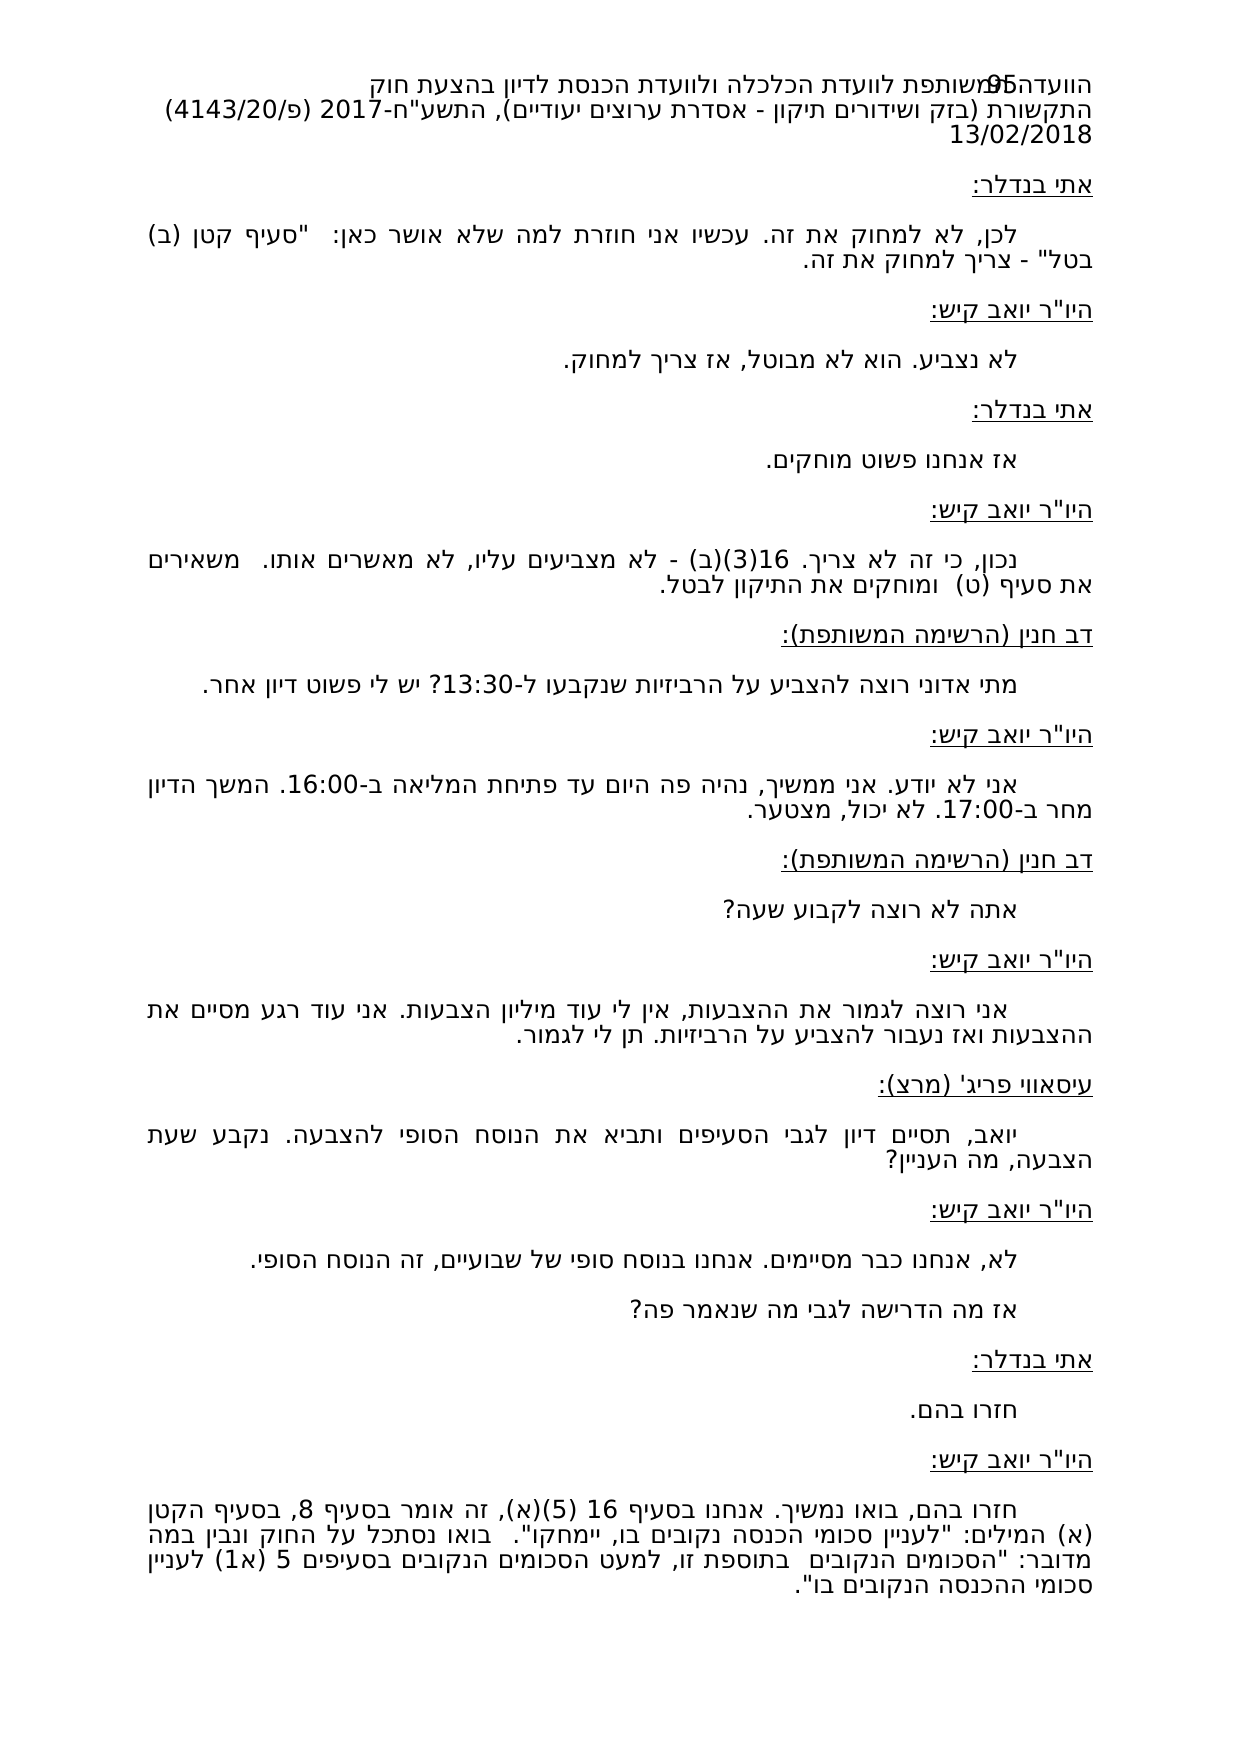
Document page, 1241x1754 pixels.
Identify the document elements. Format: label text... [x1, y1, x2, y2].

text לא, אנחנו כבר מסיימים. אנחנו בנוסח סופי של שבועיים, זה הנוסח הסופי. [147, 1249, 1093, 1274]
text דב חנין (הרשימה המשותפת): [147, 624, 1093, 649]
text אתי בנדלר: [147, 174, 1093, 199]
text מתי אדוני רוצה להצביע על הרביזיות שנקבעו ל-13:30? יש לי פשוט דיון אחר. [147, 674, 1093, 699]
text אז מה הדרישה לגבי מה שנאמר פה? [147, 1299, 1093, 1324]
text היו"ר יואב קיש: [147, 499, 1093, 524]
text היו"ר יואב קיש: [147, 1449, 1093, 1474]
text היו"ר יואב קיש: [147, 1199, 1093, 1224]
text אתה לא רוצה לקבוע שעה? [147, 899, 1093, 924]
text אתי בנדלר: [147, 1349, 1093, 1374]
text אני רוצה לגמור את ההצבעות, אין לי עוד מיליון הצבעות. אני עוד רגע מסיים את ההצבעות ואז נעבור להצביע על הרביזיות. תן לי לגמור. [147, 999, 1093, 1049]
text לא נצביע. הוא לא מבוטל, אז צריך למחוק. [147, 349, 1093, 374]
text חזרו בהם, בואו נמשיך. אנחנו בסעיף 16 (5)(א), זה אומר בסעיף 8, בסעיף הקטן (א) המילים: "לעניין סכומי הכנסה נקובים בו, יימחקו". בואו נסתכל על החוק ונבין במה מדובר: "הסכומים הנקובים בתוספת זו, למעט הסכומים הנקובים בסעיפים 5 (א1) לעניין סכומי ההכנסה הנקובים בו". [147, 1499, 1093, 1599]
text אז אנחנו פשוט מוחקים. [147, 449, 1093, 474]
text יואב, תסיים דיון לגבי הסעיפים ותביא את הנוסח הסופי להצבעה. נקבע שעת הצבעה, מה העניין? [147, 1124, 1093, 1174]
text חזרו בהם. [147, 1399, 1093, 1424]
text עיסאווי פריג' (מרצ): [147, 1074, 1093, 1099]
text אני לא יודע. אני ממשיך, נהיה פה היום עד פתיחת המליאה ב-16:00. המשך הדיון מחר ב-17:00. לא יכול, מצטער. [147, 774, 1093, 824]
text אתי בנדלר: [147, 399, 1093, 424]
text לכן, לא למחוק את זה. עכשיו אני חוזרת למה שלא אושר כאן: "סעיף קטן (ב) בטל" - צריך למחוק את זה. [147, 224, 1093, 274]
text היו"ר יואב קיש: [147, 299, 1093, 324]
text היו"ר יואב קיש: [147, 949, 1093, 974]
text נכון, כי זה לא צריך. 16(3)(ב) - לא מצביעים עליו, לא מאשרים אותו. משאירים את סעיף (ט) ומוחקים את התיקון לבטל. [147, 549, 1093, 599]
text דב חנין (הרשימה המשותפת): [147, 849, 1093, 874]
text היו"ר יואב קיש: [147, 724, 1093, 749]
